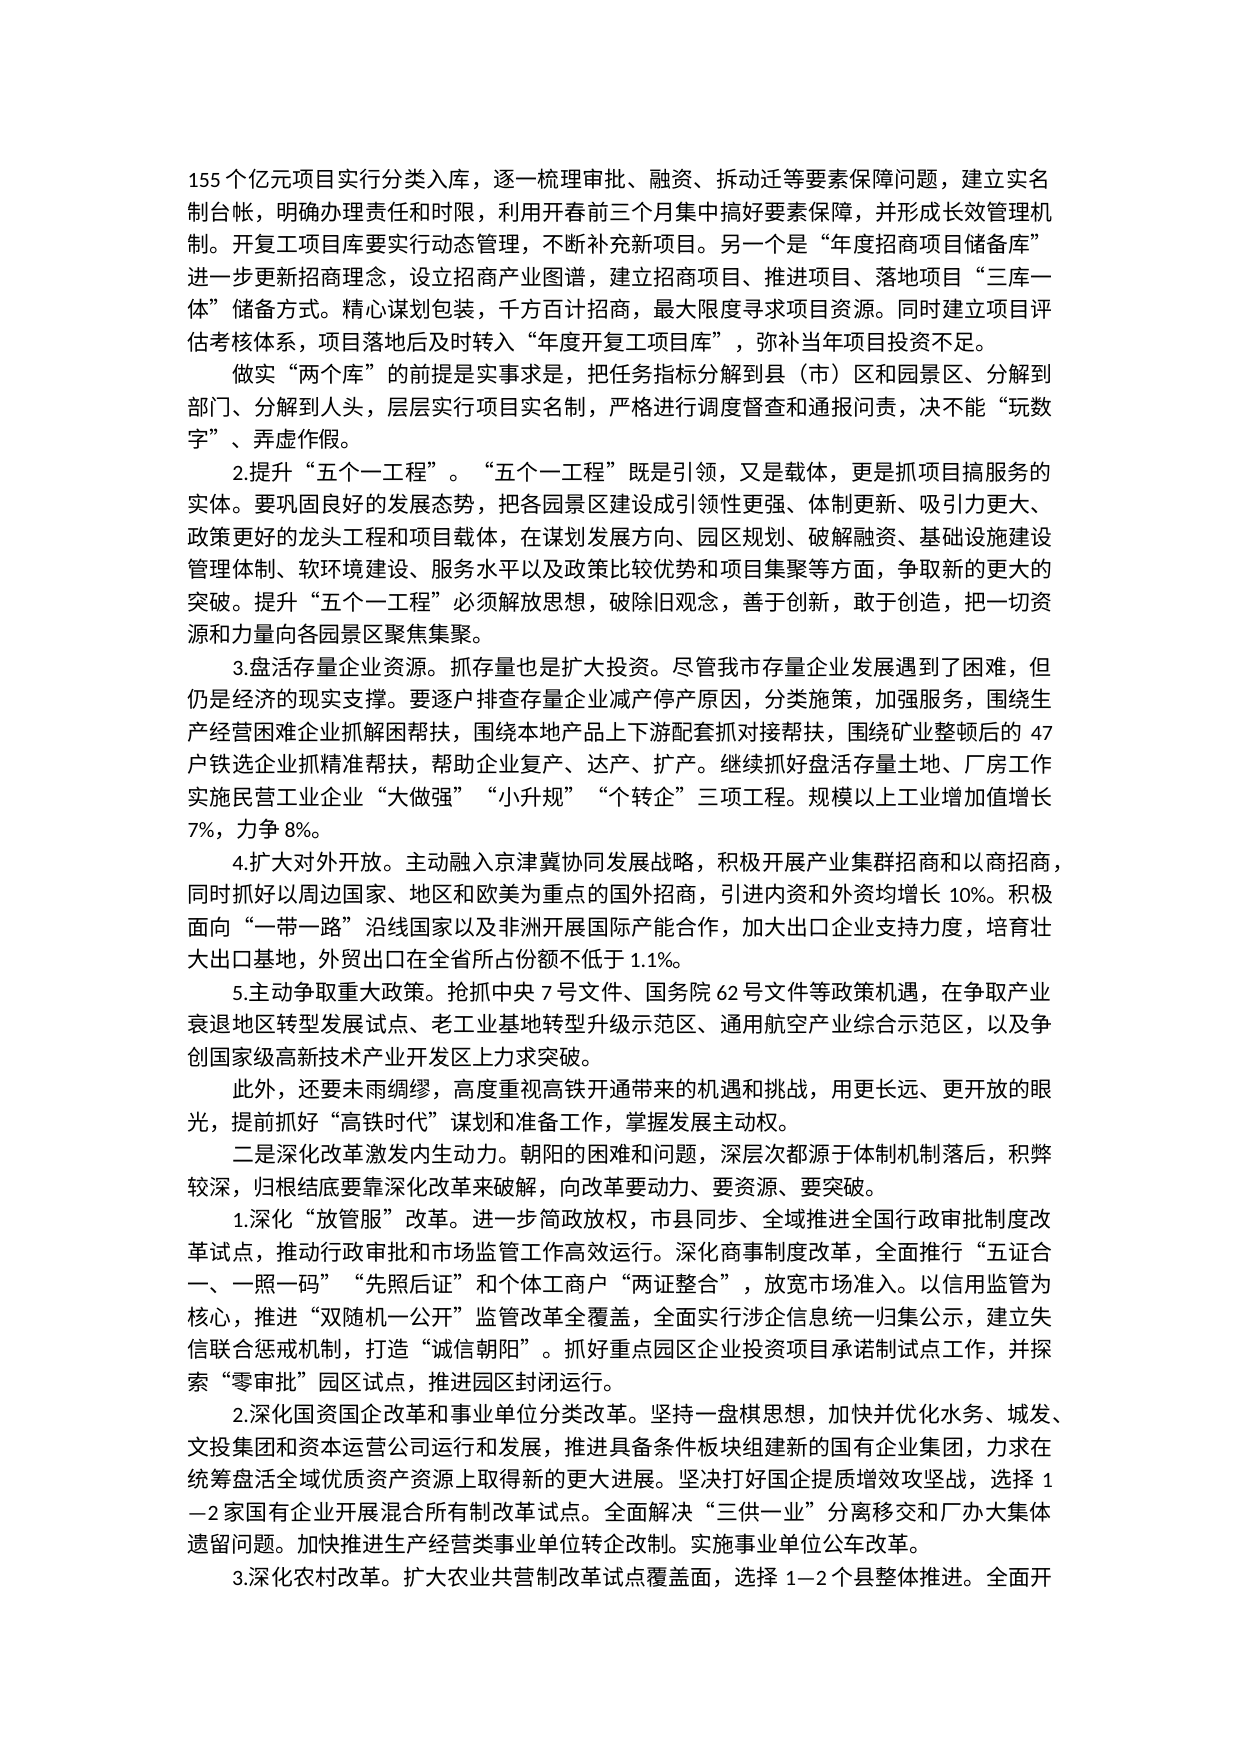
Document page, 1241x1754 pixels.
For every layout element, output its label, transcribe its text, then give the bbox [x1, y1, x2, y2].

text 4.扩大对外开放。主动融入京津冀协同发展战略，积极开展产业集群招商和以商招商，同时抓好以周边国家、地区和欧美为重点的国外招商，引进内资和外资均增长10%。积极面向“一带一路”沿线国家以及非洲开展国际产能合作，加大出口企业支持力度，培育壮大出口基地，外贸出口在全省所占份额不低于1.1%。 [187, 844, 1053, 974]
text 2.提升“五个一工程”。“五个一工程”既是引领，又是载体，更是抓项目搞服务的实体。要巩固良好的发展态势，把各园景区建设成引领性更强、体制更新、吸引力更大、政策更好的龙头工程和项目载体，在谋划发展方向、园区规划、破解融资、基础设施建设、管理体制、软环境建设、服务水平以及政策比较优势和项目集聚等方面，争取新的更大的突破。提升“五个一工程”必须解放思想，破除旧观念，善于创新，敢于创造，把一切资源和力量向各园景区聚焦集聚。 [187, 454, 1053, 649]
text 3.盘活存量企业资源。抓存量也是扩大投资。尽管我市存量企业发展遇到了困难，但仍是经济的现实支撑。要逐户排查存量企业减产停产原因，分类施策，加强服务，围绕生产经营困难企业抓解困帮扶，围绕本地产品上下游配套抓对接帮扶，围绕矿业整顿后的47户铁选企业抓精准帮扶，帮助企业复产、达产、扩产。继续抓好盘活存量土地、厂房工作。实施民营工业企业“大做强”“小升规”“个转企”三项工程。规模以上工业增加值增长7%，力争8%。 [187, 649, 1053, 844]
text 5.主动争取重大政策。抢抓中央7号文件、国务院62号文件等政策机遇，在争取产业衰退地区转型发展试点、老工业基地转型升级示范区、通用航空产业综合示范区，以及争创国家级高新技术产业开发区上力求突破。 [187, 974, 1053, 1072]
text 1.深化“放管服”改革。进一步简政放权，市县同步、全域推进全国行政审批制度改革试点，推动行政审批和市场监管工作高效运行。深化商事制度改革，全面推行“五证合一、一照一码”“先照后证”和个体工商户“两证整合”，放宽市场准入。以信用监管为核心，推进“双随机一公开”监管改革全覆盖，全面实行涉企信息统一归集公示，建立失信联合惩戒机制，打造“诚信朝阳”。抓好重点园区企业投资项目承诺制试点工作，并探索“零审批”园区试点，推进园区封闭运行。 [187, 1202, 1053, 1397]
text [187, 1559, 1053, 1592]
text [187, 162, 1053, 357]
text 做实“两个库”的前提是实事求是，把任务指标分解到县（市）区和园景区、分解到部门、分解到人头，层层实行项目实名制，严格进行调度督查和通报问责，决不能“玩数字”、弄虚作假。 [187, 357, 1053, 454]
text 二是深化改革激发内生动力。朝阳的困难和问题，深层次都源于体制机制落后，积弊较深，归根结底要靠深化改革来破解，向改革要动力、要资源、要突破。 [187, 1137, 1053, 1202]
text 此外，还要未雨绸缪，高度重视高铁开通带来的机遇和挑战，用更长远、更开放的眼光，提前抓好“高铁时代”谋划和准备工作，掌握发展主动权。 [187, 1072, 1053, 1137]
text 2.深化国资国企改革和事业单位分类改革。坚持一盘棋思想，加快并优化水务、城发、文投集团和资本运营公司运行和发展，推进具备条件板块组建新的国有企业集团，力求在统筹盘活全域优质资产资源上取得新的更大进展。坚决打好国企提质增效攻坚战，选择1—2家国有企业开展混合所有制改革试点。全面解决“三供一业”分离移交和厂办大集体遗留问题。加快推进生产经营类事业单位转企改制。实施事业单位公车改革。 [187, 1397, 1053, 1559]
